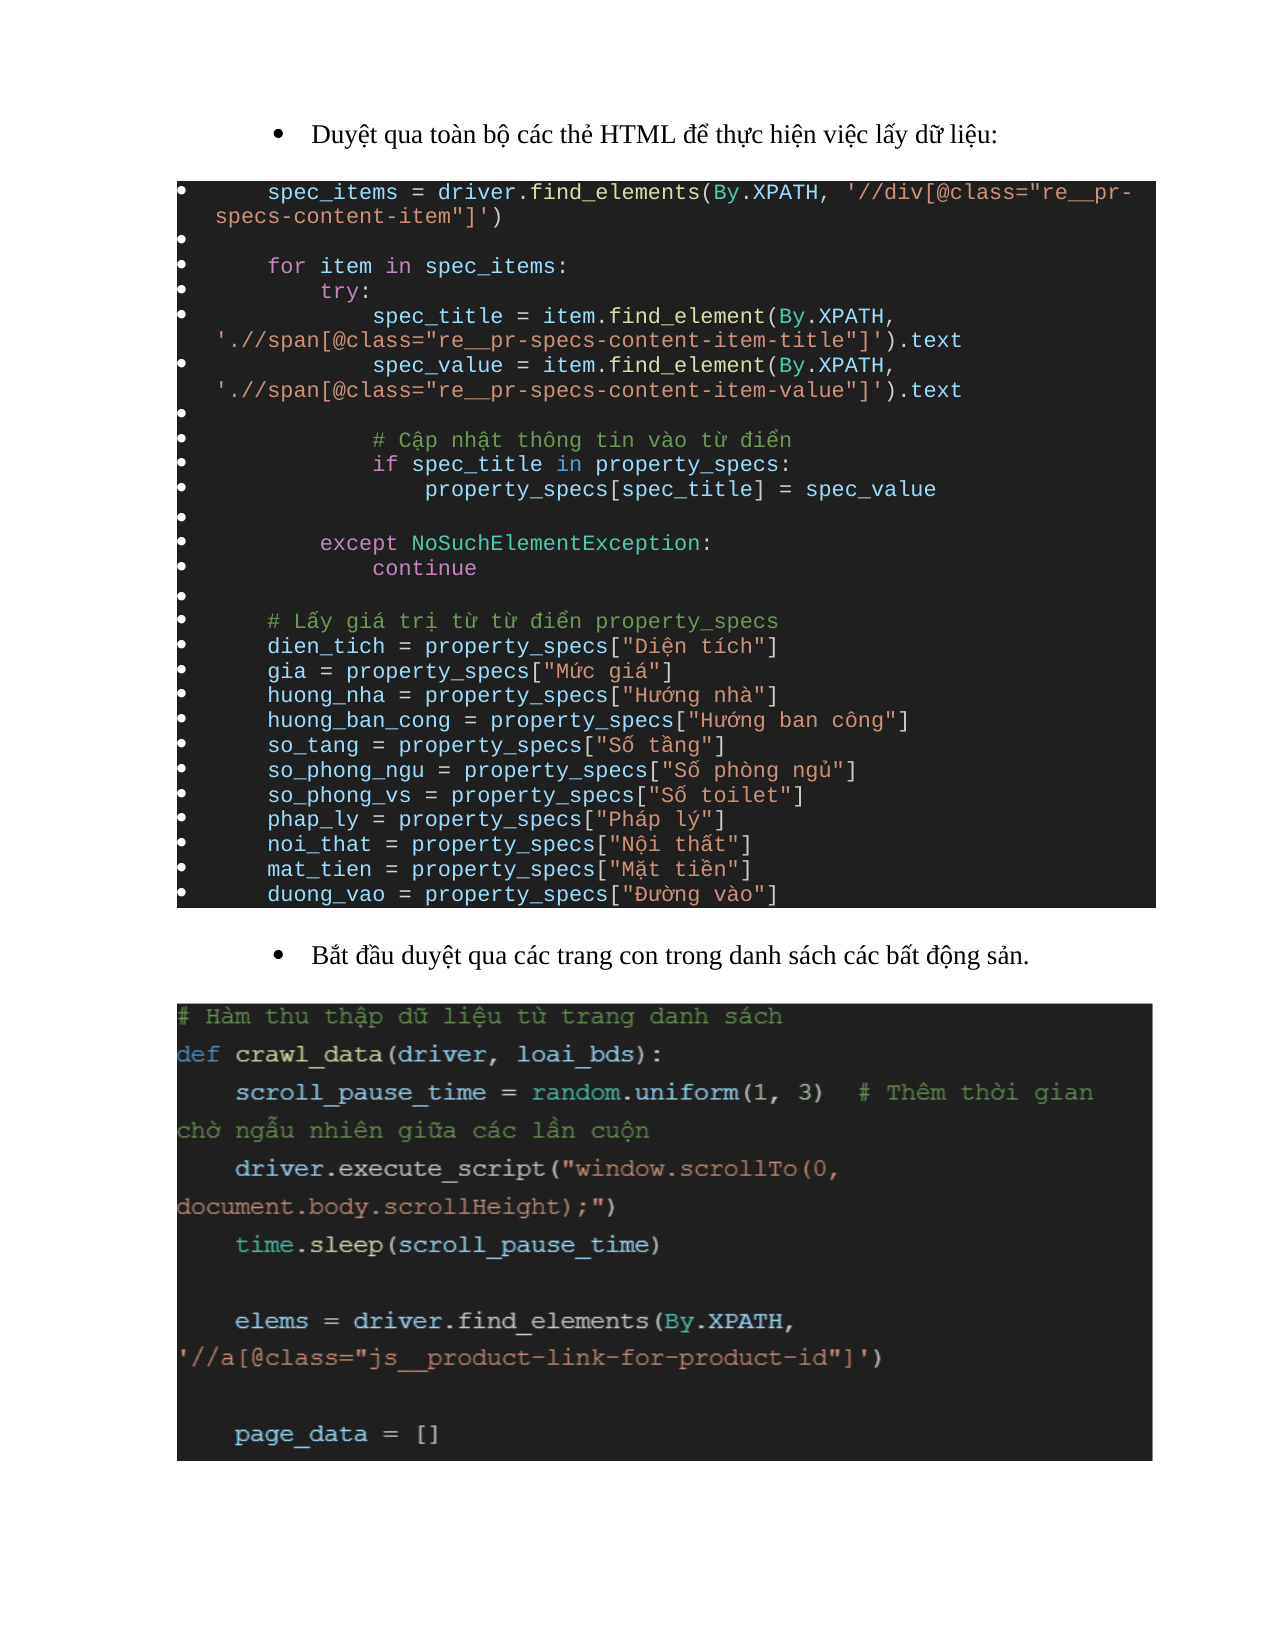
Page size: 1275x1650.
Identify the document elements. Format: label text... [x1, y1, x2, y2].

picture [177, 1001, 1157, 1461]
list duong_vao = property_specs["Đường vào"] [177, 883, 1156, 908]
list # Cập nhật thông tin vào từ điển [177, 429, 1156, 454]
list property_specs[spec_title] = spec_value [177, 478, 1156, 503]
list Duyệt qua toàn bộ các thẻ HTML để thực hiện việc lấy dữ liệu: [273, 118, 1156, 150]
list mat_tien = property_specs["Mặt tiền"] [177, 858, 1156, 883]
list huong_nha = property_specs["Hướng nhà"] [177, 685, 1156, 709]
list so_phong_vs = property_specs["Số toilet"] [177, 784, 1156, 809]
list so_phong_ngu = property_specs["Số phòng ngủ"] [177, 759, 1156, 784]
list gia = property_specs["Mức giá"] [177, 660, 1156, 685]
list for item in spec_items: [177, 255, 1156, 280]
list huong_ban_cong = property_specs["Hướng ban công"] [177, 709, 1156, 734]
list except NoSuchElementException: [177, 532, 1156, 557]
list continue [177, 557, 1156, 582]
list spec_items = driver.find_elements(By.XPATH, '//div[@class="re__pr-specs-content-item"]') [177, 181, 1156, 231]
list spec_value = item.find_element(By.XPATH, './/span[@class="re__pr-specs-content-item-value"]').text [177, 354, 1156, 404]
list noi_that = property_specs["Nội thất"] [177, 833, 1156, 858]
list try: [177, 280, 1156, 305]
list dien_tich = property_specs["Diện tích"] [177, 635, 1156, 660]
list Bắt đầu duyệt qua các trang con trong danh sách các bất động sản. [273, 939, 1156, 970]
list phap_ly = property_specs["Pháp lý"] [177, 809, 1156, 833]
list so_tang = property_specs["Số tầng"] [177, 734, 1156, 759]
list # Lấy giá trị từ từ điển property_specs [177, 610, 1156, 635]
list if spec_title in property_specs: [177, 454, 1156, 478]
list spec_title = item.find_element(By.XPATH, './/span[@class="re__pr-specs-content-item-title"]').text [177, 305, 1156, 354]
